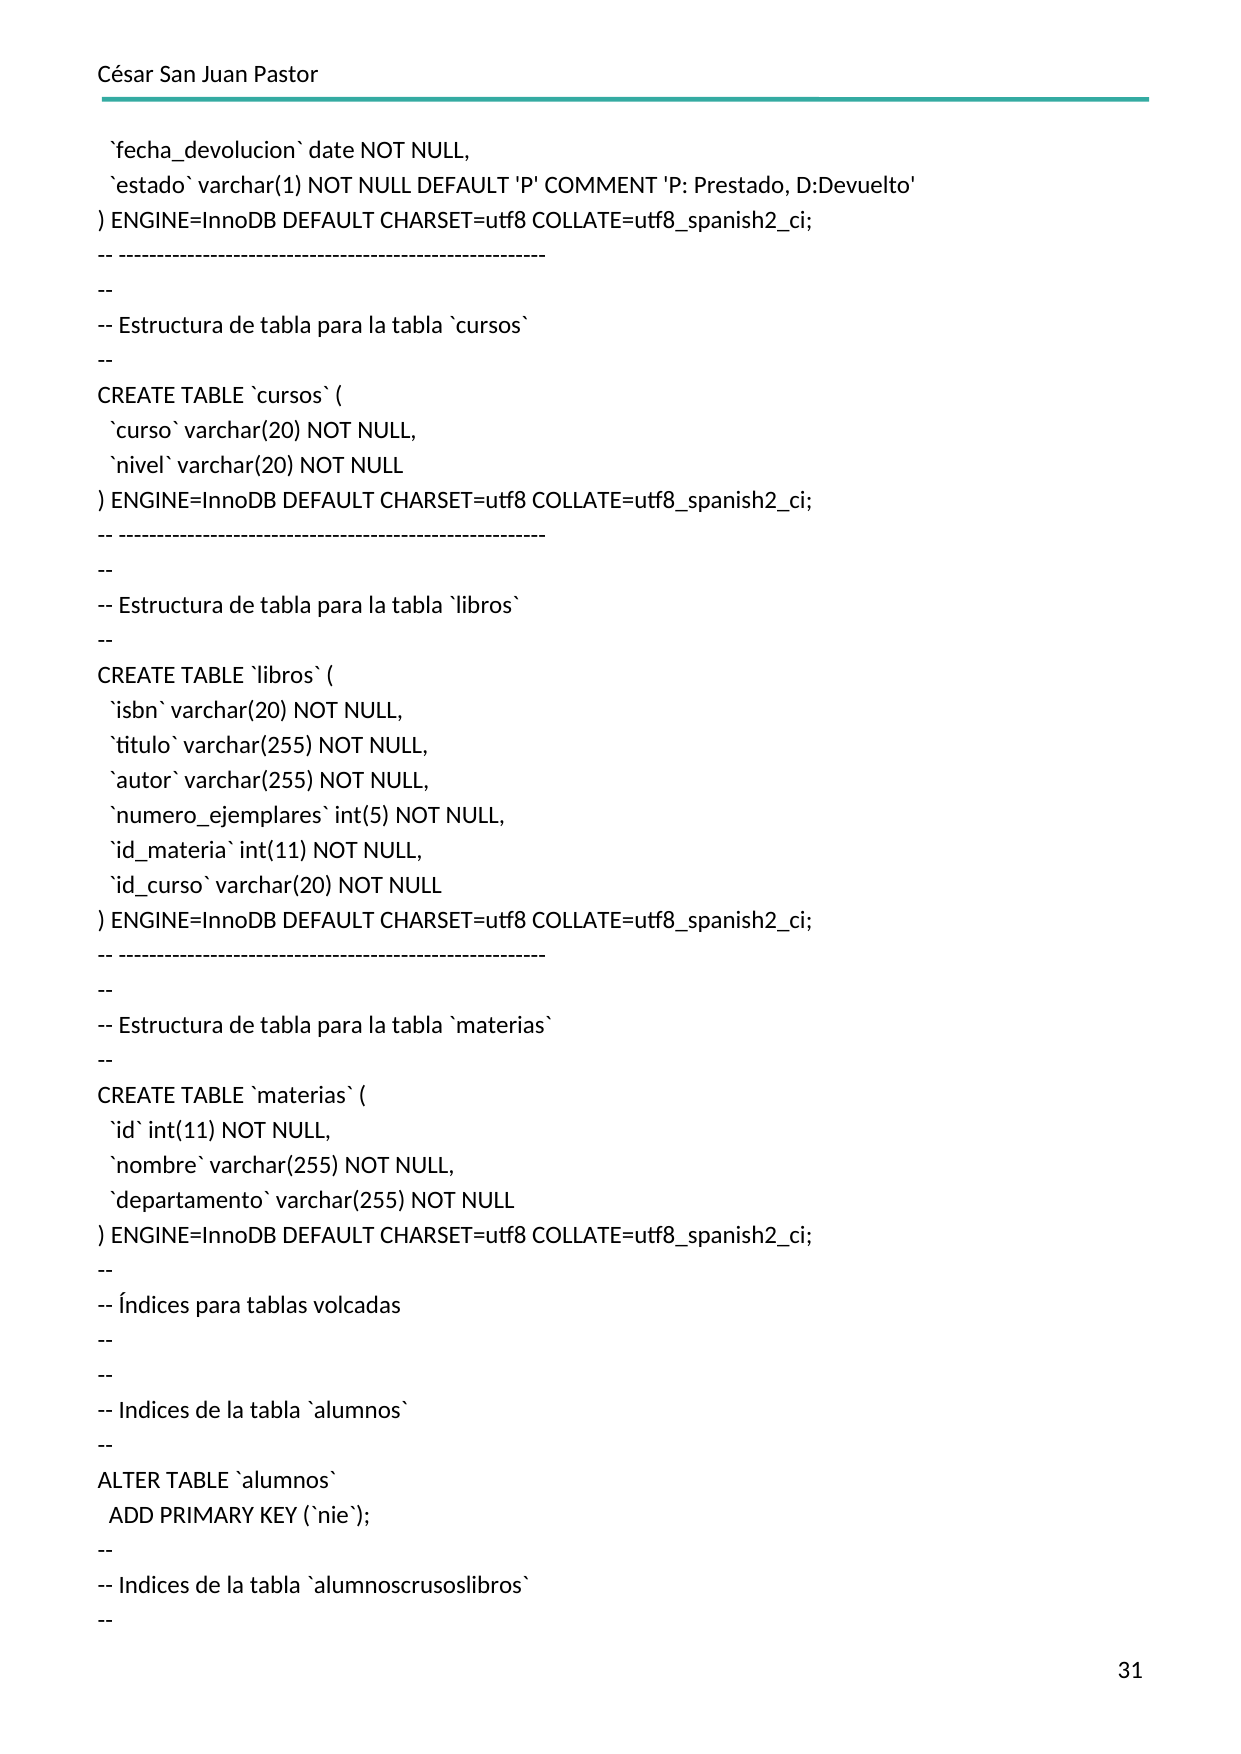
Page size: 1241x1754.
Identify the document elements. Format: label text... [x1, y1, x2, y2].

text -- [97, 1604, 1143, 1635]
text -- [97, 554, 1143, 585]
text `curso` varchar(20) NOT NULL, [97, 414, 1143, 445]
text ) ENGINE=InnoDB DEFAULT CHARSET=utf8 COLLATE=utf8_spanish2_ci; [97, 484, 1143, 515]
text -- [97, 1044, 1143, 1075]
text `titulo` varchar(255) NOT NULL, [97, 729, 1143, 760]
text ) ENGINE=InnoDB DEFAULT CHARSET=utf8 COLLATE=utf8_spanish2_ci; [97, 904, 1143, 935]
text `isbn` varchar(20) NOT NULL, [97, 694, 1143, 725]
text -- [97, 1324, 1143, 1355]
text -- Indices de la tabla `alumnoscrusoslibros` [97, 1569, 1143, 1600]
text -- [97, 1359, 1143, 1390]
text -- [97, 344, 1143, 375]
text -- -------------------------------------------------------- [97, 239, 1143, 270]
text `id_materia` int(11) NOT NULL, [97, 834, 1143, 865]
text -- Estructura de tabla para la tabla `libros` [97, 589, 1143, 620]
text CREATE TABLE `cursos` ( [97, 379, 1143, 410]
text `numero_ejemplares` int(5) NOT NULL, [97, 799, 1143, 830]
text ALTER TABLE `alumnos` [97, 1464, 1143, 1495]
text ADD PRIMARY KEY (`nie`); [97, 1499, 1143, 1530]
text -- Estructura de tabla para la tabla `materias` [97, 1009, 1143, 1040]
text -- [97, 624, 1143, 655]
text -- [97, 274, 1143, 305]
text `estado` varchar(1) NOT NULL DEFAULT 'P' COMMENT 'P: Prestado, D:Devuelto' [97, 169, 1143, 200]
text -- [97, 974, 1143, 1005]
text ) ENGINE=InnoDB DEFAULT CHARSET=utf8 COLLATE=utf8_spanish2_ci; [97, 1219, 1143, 1250]
text -- Índices para tablas volcadas [97, 1289, 1143, 1320]
text `fecha_devolucion` date NOT NULL, [97, 134, 1143, 165]
text -- [97, 1534, 1143, 1565]
text `autor` varchar(255) NOT NULL, [97, 764, 1143, 795]
text CREATE TABLE `libros` ( [97, 659, 1143, 690]
text -- Estructura de tabla para la tabla `cursos` [97, 309, 1143, 340]
text `nombre` varchar(255) NOT NULL, [97, 1149, 1143, 1180]
text `departamento` varchar(255) NOT NULL [97, 1184, 1143, 1215]
text CREATE TABLE `materias` ( [97, 1079, 1143, 1110]
text -- -------------------------------------------------------- [97, 519, 1143, 550]
text -- Indices de la tabla `alumnos` [97, 1394, 1143, 1425]
text `id` int(11) NOT NULL, [97, 1114, 1143, 1145]
text `id_curso` varchar(20) NOT NULL [97, 869, 1143, 900]
text -- [97, 1254, 1143, 1285]
text -- [97, 1429, 1143, 1460]
text `nivel` varchar(20) NOT NULL [97, 449, 1143, 480]
text ) ENGINE=InnoDB DEFAULT CHARSET=utf8 COLLATE=utf8_spanish2_ci; [97, 204, 1143, 235]
text -- -------------------------------------------------------- [97, 939, 1143, 970]
